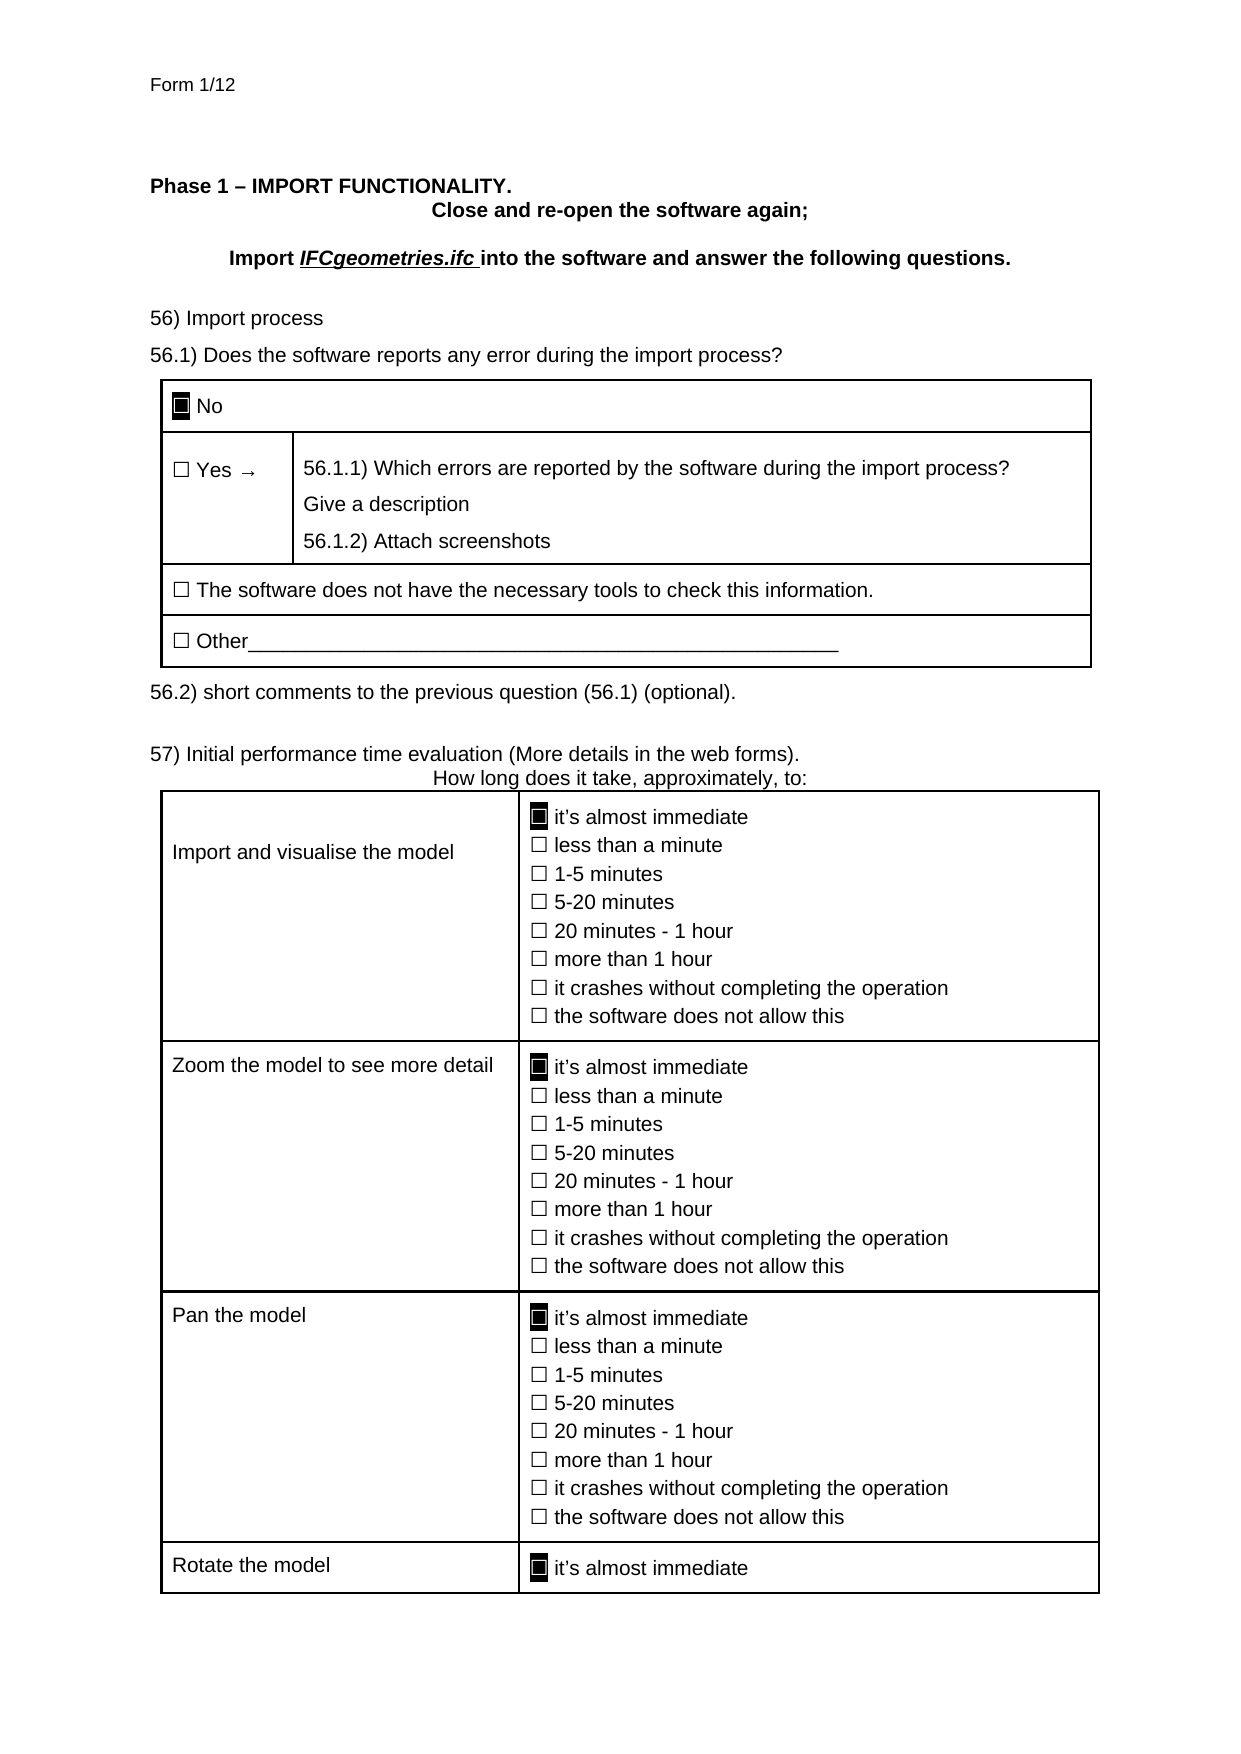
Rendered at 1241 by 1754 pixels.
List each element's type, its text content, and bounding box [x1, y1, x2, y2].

text 56.2) short comments to the previous question (56.1) (optional). [150, 680, 1090, 704]
text Close and re-open the software again; [150, 198, 1090, 222]
text 56) Import process [150, 306, 1090, 330]
text 57) Initial performance time evaluation (More details in the web forms). [150, 742, 1090, 766]
text Phase 1 – IMPORT FUNCTIONALITY. [150, 174, 1090, 198]
text How long does it take, approximately, to: [150, 766, 1090, 789]
table_cell ☐ Yes → [163, 433, 292, 563]
table_header ☐ No [163, 381, 1090, 431]
table_cell Pan the model [163, 1293, 518, 1541]
table_cell Zoom the model to see more detail [163, 1042, 518, 1290]
table_cell 56.1.1) Which errors are reported by the software during the import process? Give a description 56.1.2) Attach screenshots [294, 433, 1090, 563]
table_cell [520, 1543, 1098, 1592]
table_cell ☐ Other___________________________________________________ [163, 616, 1090, 666]
table_header Import and visualise the model [163, 792, 518, 1040]
text 56.1) Does the software reports any error during the import process? [150, 343, 1090, 367]
table_header ☐ it’s almost immediate ☐ less than a minute ☐ 1-5 minutes ☐ 5-20 minutes ☐ 20 minutes - 1 hour ☐ more than 1 hour ☐ it crashes without completing the operation ☐ the software does not allow this [520, 792, 1098, 1040]
text Import IFCgeometries.ifc into the software and answer the following questions. [150, 246, 1090, 270]
table_cell Rotate the model [163, 1543, 518, 1592]
table_cell ☐ The software does not have the necessary tools to check this information. [163, 565, 1090, 614]
